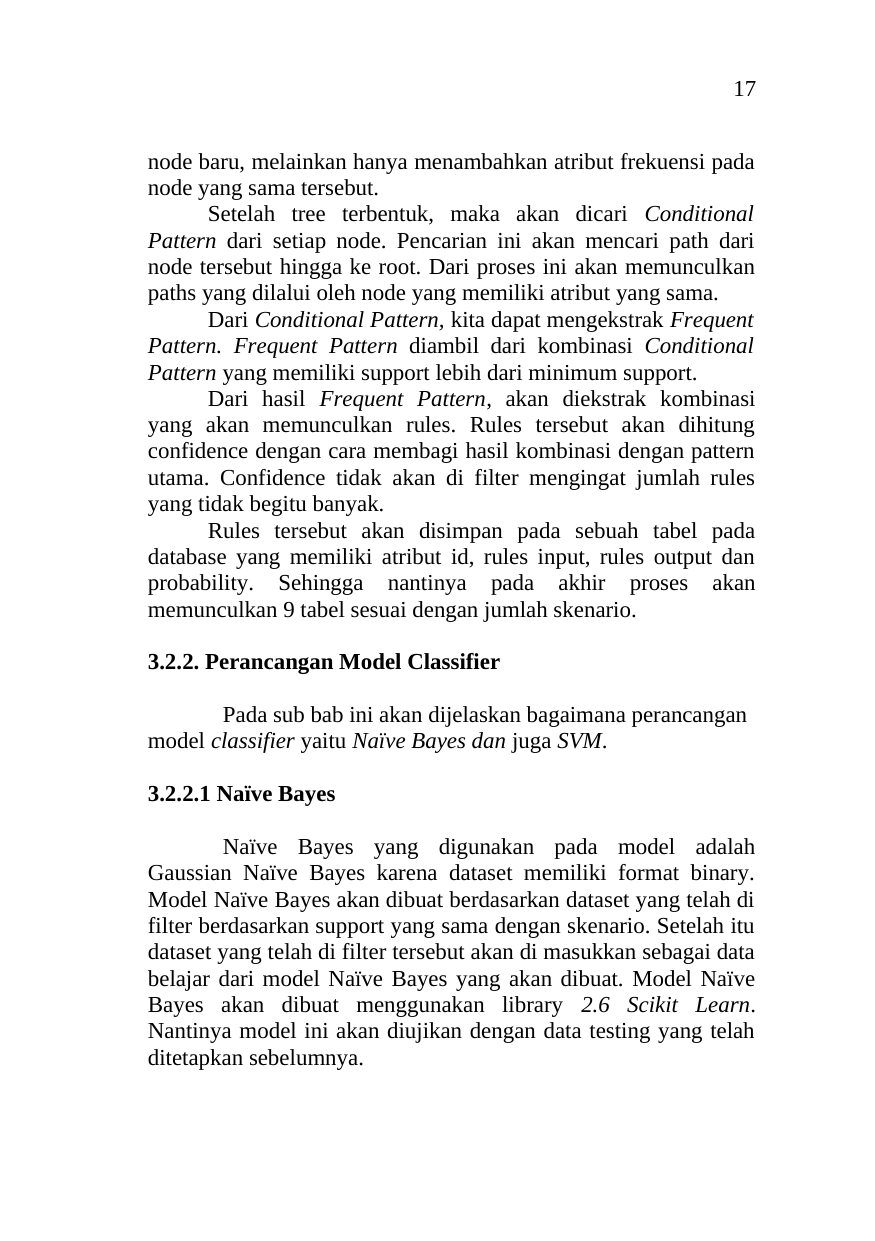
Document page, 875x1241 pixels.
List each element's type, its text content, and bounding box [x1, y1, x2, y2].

subtitle 3.2.2. Perancangan Model Classifier [148, 648, 756, 675]
text Naïve Bayes yang digunakan pada model adalah Gaussian Naïve Bayes karena dataset memiliki format binary. Model Naïve Bayes akan dibuat berdasarkan dataset yang telah di filter berdasarkan support yang sama dengan skenario. Setelah itu dataset yang telah di filter tersebut akan di masukkan sebagai data belajar dari model Naïve Bayes yang akan dibuat. Model Naïve Bayes akan dibuat menggunakan library 2.6 Scikit Learn. Nantinya model ini akan diujikan dengan data testing yang telah ditetapkan sebelumnya. [148, 833, 756, 1070]
subtitle 3.2.2.1 Naïve Bayes [148, 780, 756, 807]
text Dari hasil Frequent Pattern, akan diekstrak kombinasi yang akan memunculkan rules. Rules tersebut akan dihitung confidence dengan cara membagi hasil kombinasi dengan pattern utama. Confidence tidak akan di filter mengingat jumlah rules yang tidak begitu banyak. [148, 385, 756, 517]
text Rules tersebut akan disimpan pada sebuah tabel pada database yang memiliki atribut id, rules input, rules output dan probability. Sehingga nantinya pada akhir proses akan memunculkan 9 tabel sesuai dengan jumlah skenario. [148, 517, 756, 622]
text Dari Conditional Pattern, kita dapat mengekstrak Frequent Pattern. Frequent Pattern diambil dari kombinasi Conditional Pattern yang memiliki support lebih dari minimum support. [148, 306, 756, 385]
text Pada sub bab ini akan dijelaskan bagaimana perancangan model classifier yaitu Naïve Bayes dan juga SVM. [148, 701, 756, 754]
text Setelah tree terbentuk, maka akan dicari Conditional Pattern dari setiap node. Pencarian ini akan mencari path dari node tersebut hingga ke root. Dari proses ini akan memunculkan paths yang dilalui oleh node yang memiliki atribut yang sama. [148, 200, 756, 306]
